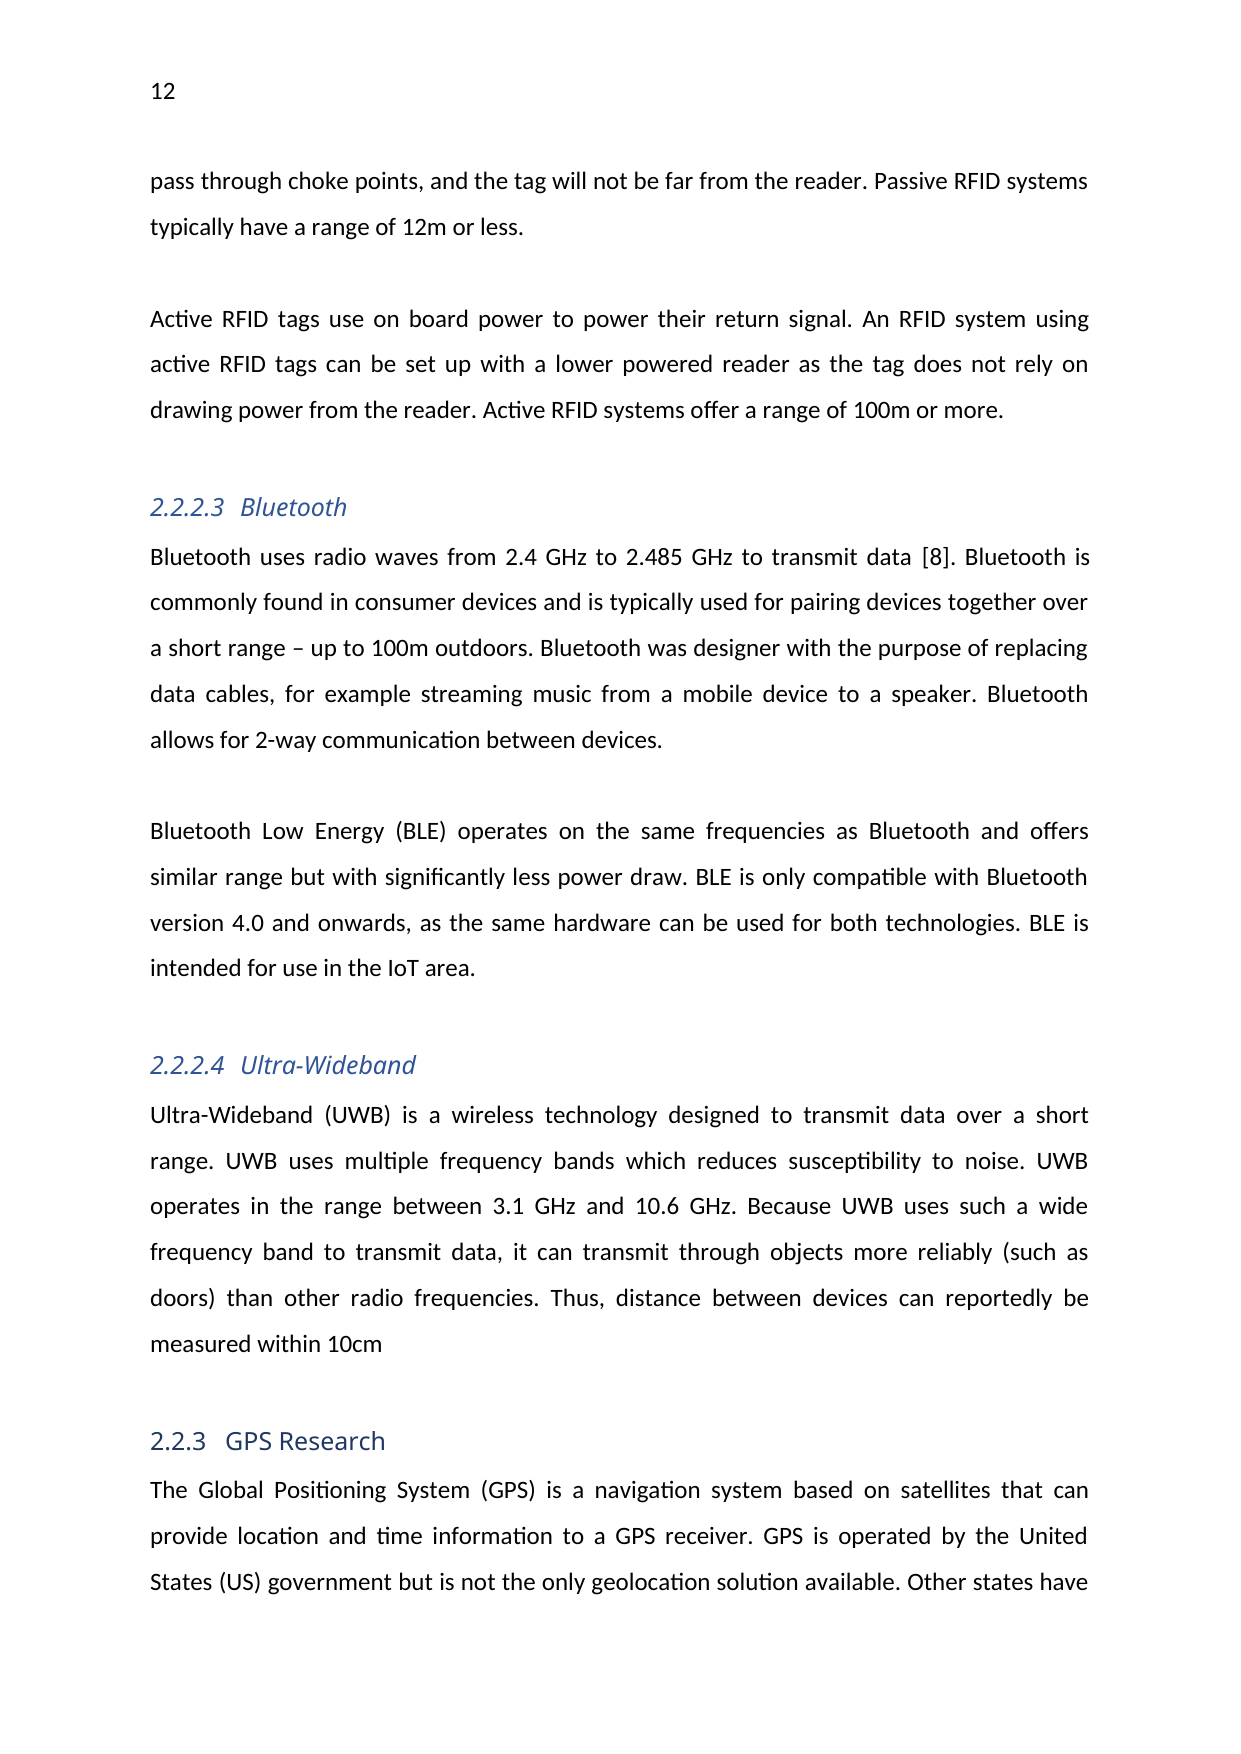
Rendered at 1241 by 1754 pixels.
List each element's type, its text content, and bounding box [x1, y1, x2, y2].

subtitle GPS Research [150, 1423, 1090, 1457]
text Bluetooth uses radio waves from 2.4 GHz to 2.485 GHz to transmit data. Bluetooth is commonly found in consumer devices and is typically used for pairing devices together over a short range – up to 100m outdoors. Bluetooth was designer with the purpose of replacing data cables, for example streaming music from a mobile device to a speaker. Bluetooth allows for 2-way communication between devices. [150, 541, 1090, 754]
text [150, 166, 1090, 242]
text Ultra-Wideband (UWB) is a wireless technology designed to transmit data over a short range. UWB uses multiple frequency bands which reduces susceptibility to noise. UWB operates in the range between 3.1 GHz and 10.6 GHz. Because UWB uses such a wide frequency band to transmit data, it can transmit through objects more reliably (such as doors) than other radio frequencies. Thus, distance between devices can reportedly be measured within 10cm [150, 1099, 1090, 1358]
subtitle Bluetooth [150, 490, 1090, 524]
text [150, 1474, 1090, 1596]
text Active RFID tags use on board power to power their return signal. An RFID system using active RFID tags can be set up with a lower powered reader as the tag does not rely on drawing power from the reader. Active RFID systems offer a range of 100m or more. [150, 303, 1090, 425]
text Bluetooth Low Energy (BLE) operates on the same frequencies as Bluetooth and offers similar range but with significantly less power draw. BLE is only compatible with Bluetooth version 4.0 and onwards, as the same hardware can be used for both technologies. BLE is intended for use in the IoT area. [150, 815, 1090, 983]
subtitle Ultra-Wideband [150, 1048, 1090, 1082]
